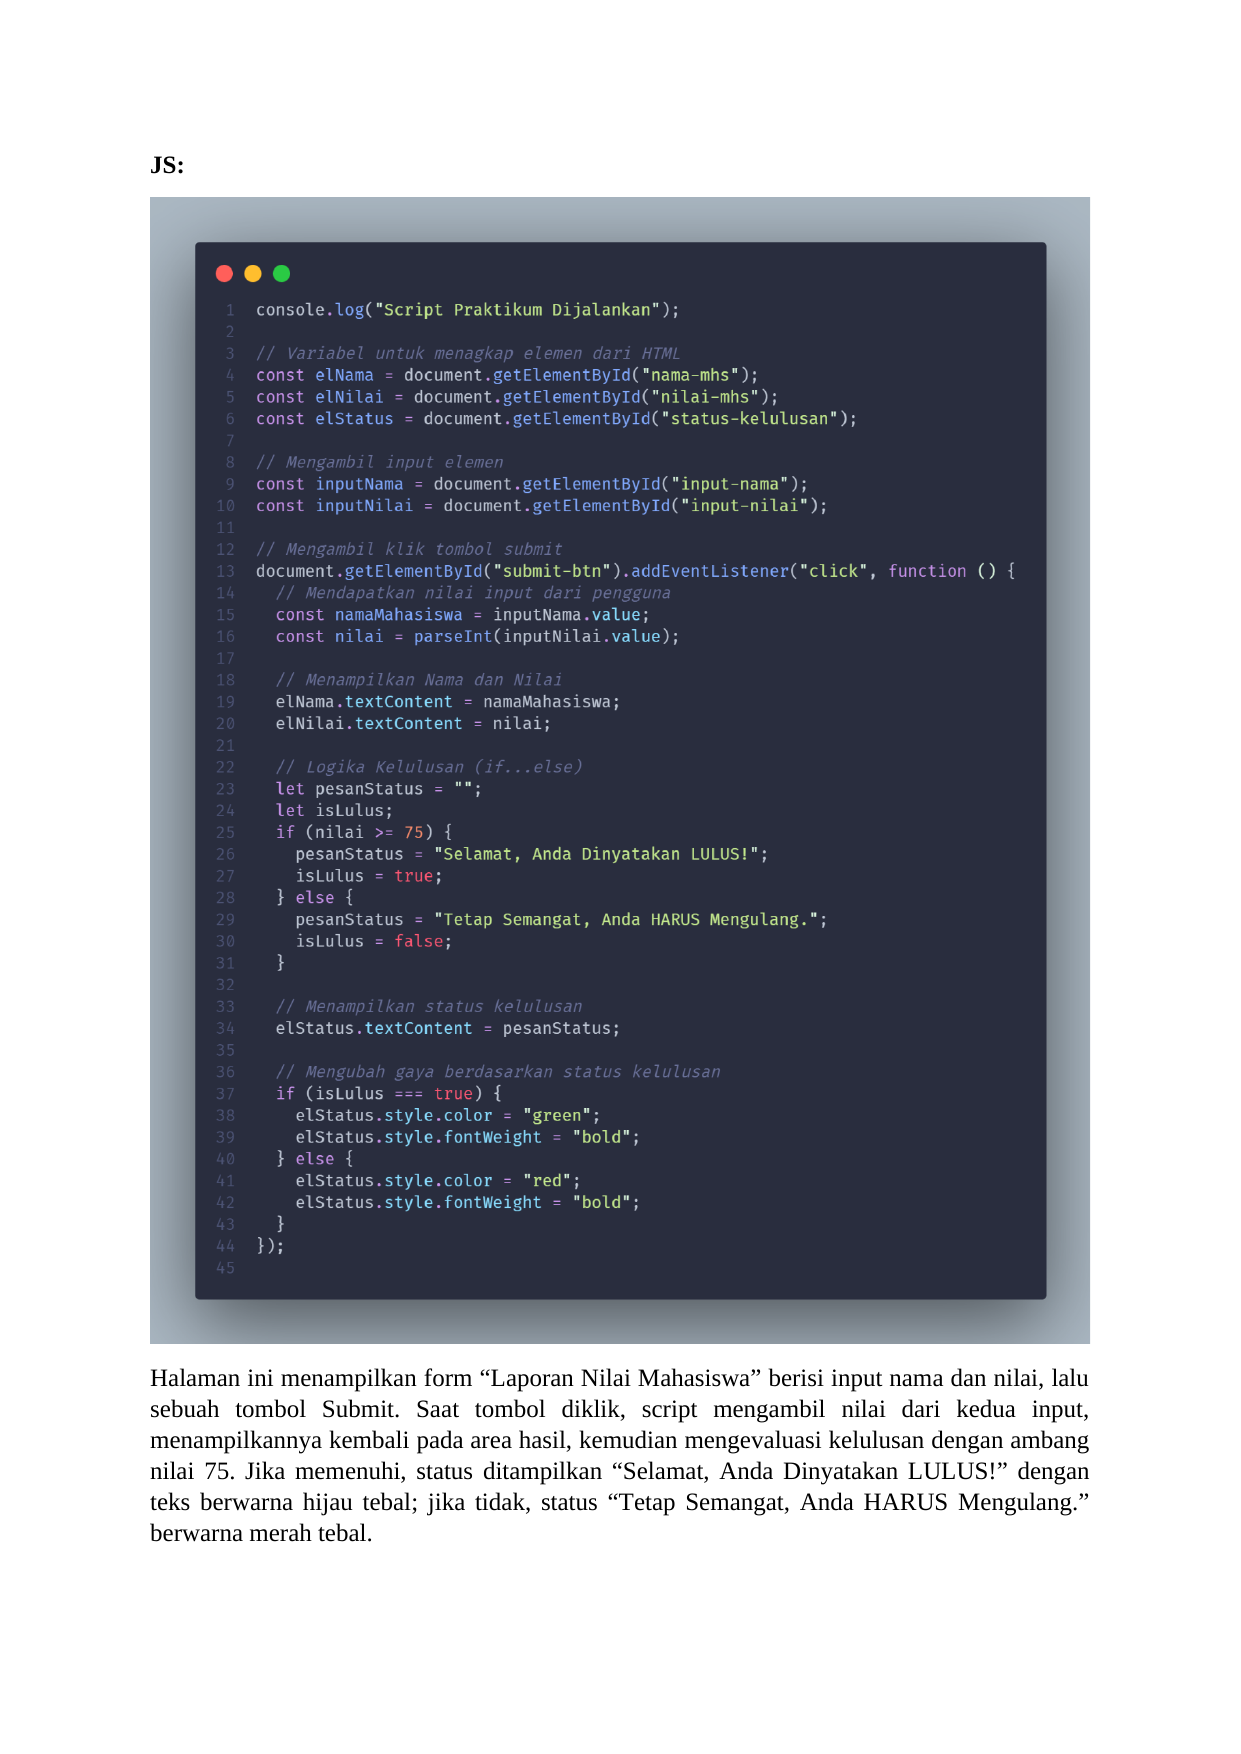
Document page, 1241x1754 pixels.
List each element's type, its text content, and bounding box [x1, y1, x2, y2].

picture [150, 197, 1091, 1344]
text Halaman ini menampilkan form “Laporan Nilai Mahasiswa” berisi input nama dan nilai, lalu sebuah tombol Submit. Saat tombol diklik, script mengambil nilai dari kedua input, menampilkannya kembali pada area hasil, kemudian mengevaluasi kelulusan dengan ambang nilai 75. Jika memenuhi, status ditampilkan “Selamat, Anda Dinyatakan LULUS!” dengan teks berwarna hijau tebal; jika tidak, status “Tetap Semangat, Anda HARUS Mengulang.” berwarna merah tebal. [150, 1363, 1090, 1547]
text JS: [150, 150, 1090, 179]
